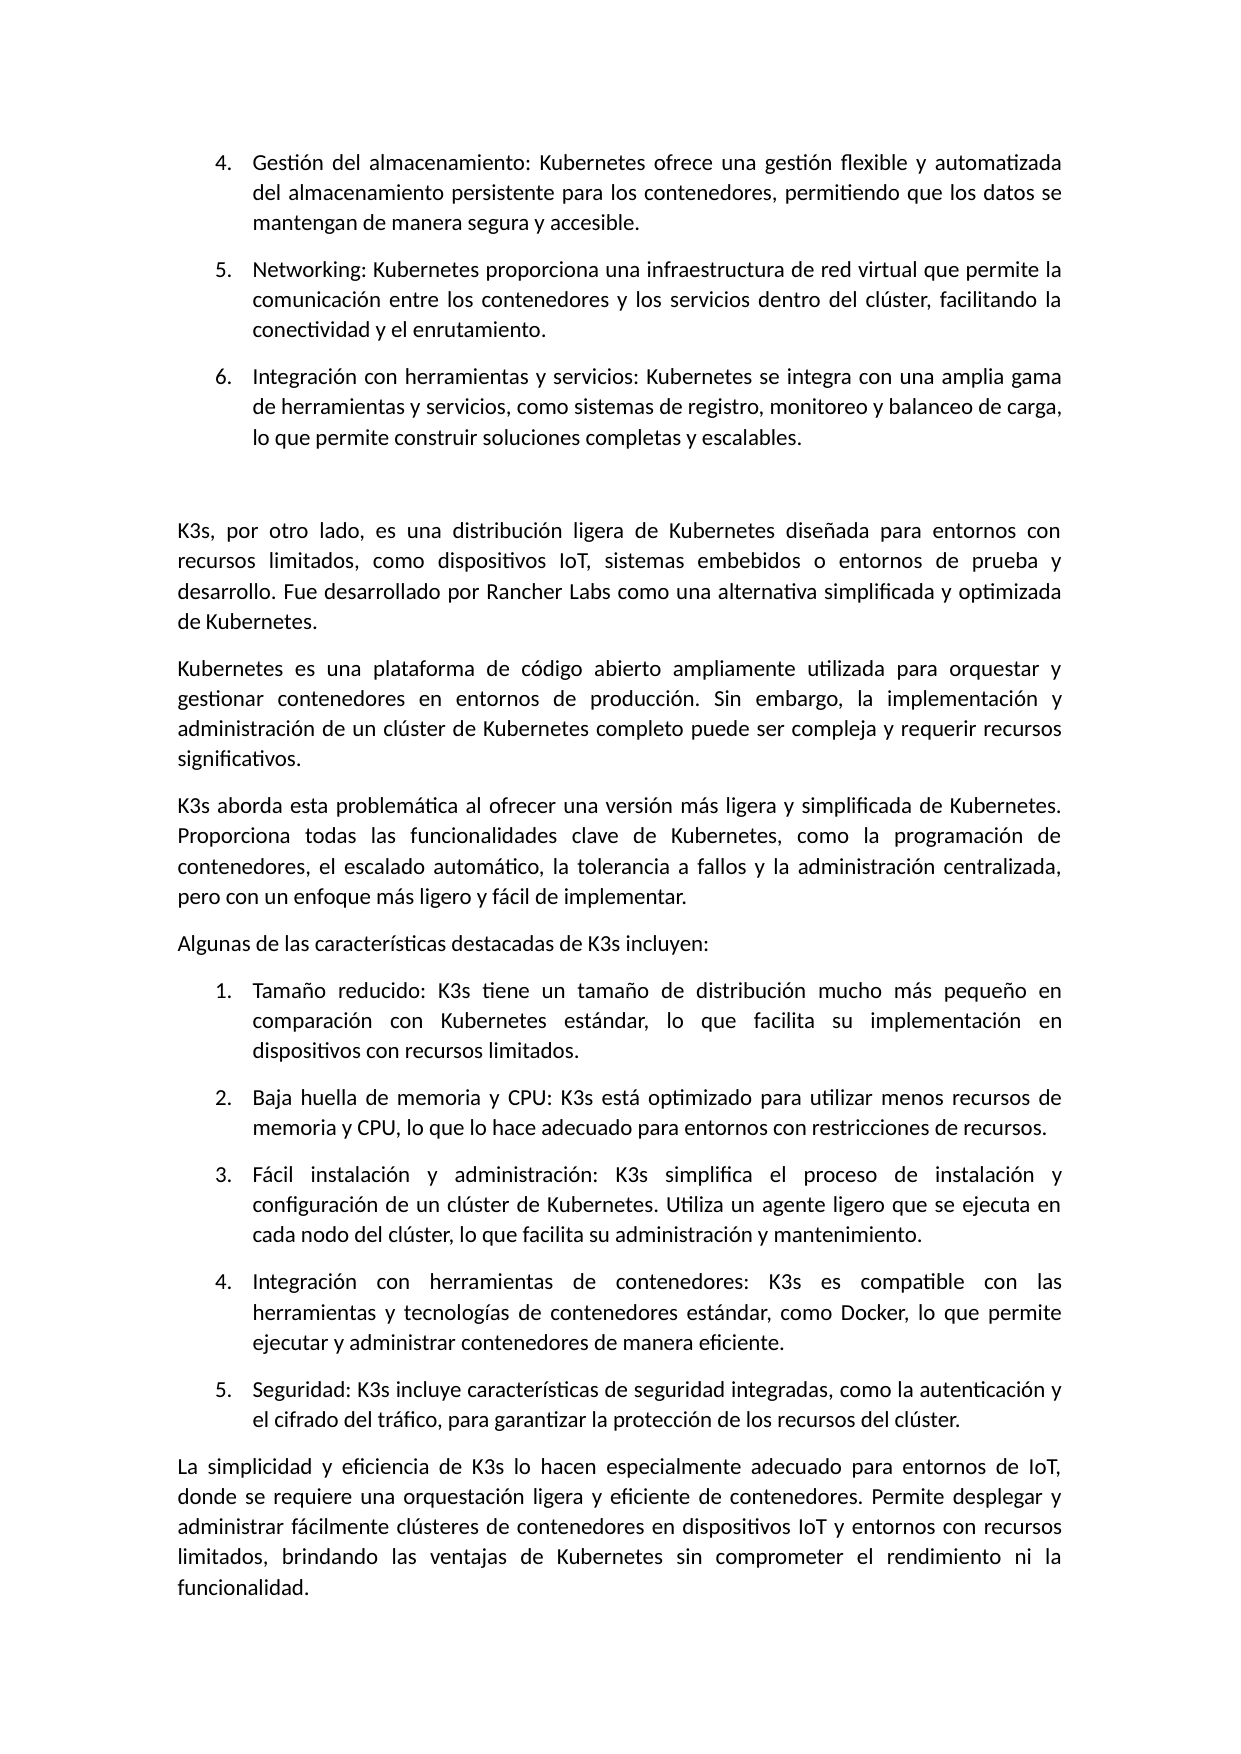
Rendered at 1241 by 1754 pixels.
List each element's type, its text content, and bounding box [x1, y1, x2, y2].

list Tamaño reducido: K3s tiene un tamaño de distribución mucho más pequeño en comparación con Kubernetes estándar, lo que facilita su implementación en dispositivos con recursos limitados. [215, 976, 1063, 1064]
text La simplicidad y eficiencia de K3s lo hacen especialmente adecuado para entornos de IoT, donde se requiere una orquestación ligera y eficiente de contenedores. Permite desplegar y administrar fácilmente clústeres de contenedores en dispositivos IoT y entornos con recursos limitados, brindando las ventajas de Kubernetes sin comprometer el rendimiento ni la funcionalidad. [177, 1452, 1063, 1601]
text Algunas de las características destacadas de K3s incluyen: [177, 929, 1063, 957]
text Kubernetes es una plataforma de código abierto ampliamente utilizada para orquestar y gestionar contenedores en entornos de producción. Sin embargo, la implementación y administración de un clúster de Kubernetes completo puede ser compleja y requerir recursos significativos. [177, 654, 1063, 772]
text K3s aborda esta problemática al ofrecer una versión más ligera y simplificada de Kubernetes. Proporciona todas las funcionalidades clave de Kubernetes, como la programación de contenedores, el escalado automático, la tolerancia a fallos y la administración centralizada, pero con un enfoque más ligero y fácil de implementar. [177, 791, 1063, 910]
list Fácil instalación y administración: K3s simplifica el proceso de instalación y configuración de un clúster de Kubernetes. Utiliza un agente ligero que se ejecuta en cada nodo del clúster, lo que facilita su administración y mantenimiento. [215, 1160, 1063, 1248]
list Integración con herramientas y servicios: Kubernetes se integra con una amplia gama de herramientas y servicios, como sistemas de registro, monitoreo y balanceo de carga, lo que permite construir soluciones completas y escalables. [215, 362, 1063, 451]
text K3s, por otro lado, es una distribución ligera de Kubernetes diseñada para entornos con recursos limitados, como dispositivos IoT, sistemas embebidos o entornos de prueba y desarrollo. Fue desarrollado por Rancher Labs como una alternativa simplificada y optimizada de Kubernetes. [177, 516, 1063, 635]
list Integración con herramientas de contenedores: K3s es compatible con las herramientas y tecnologías de contenedores estándar, como Docker, lo que permite ejecutar y administrar contenedores de manera eficiente. [215, 1267, 1063, 1356]
list Seguridad: K3s incluye características de seguridad integradas, como la autenticación y el cifrado del tráfico, para garantizar la protección de los recursos del clúster. [215, 1375, 1063, 1433]
list Gestión del almacenamiento: Kubernetes ofrece una gestión flexible y automatizada del almacenamiento persistente para los contenedores, permitiendo que los datos se mantengan de manera segura y accesible. [215, 148, 1063, 236]
list Networking: Kubernetes proporciona una infraestructura de red virtual que permite la comunicación entre los contenedores y los servicios dentro del clúster, facilitando la conectividad y el enrutamiento. [215, 255, 1063, 343]
list Baja huella de memoria y CPU: K3s está optimizado para utilizar menos recursos de memoria y CPU, lo que lo hace adecuado para entornos con restricciones de recursos. [215, 1083, 1063, 1141]
